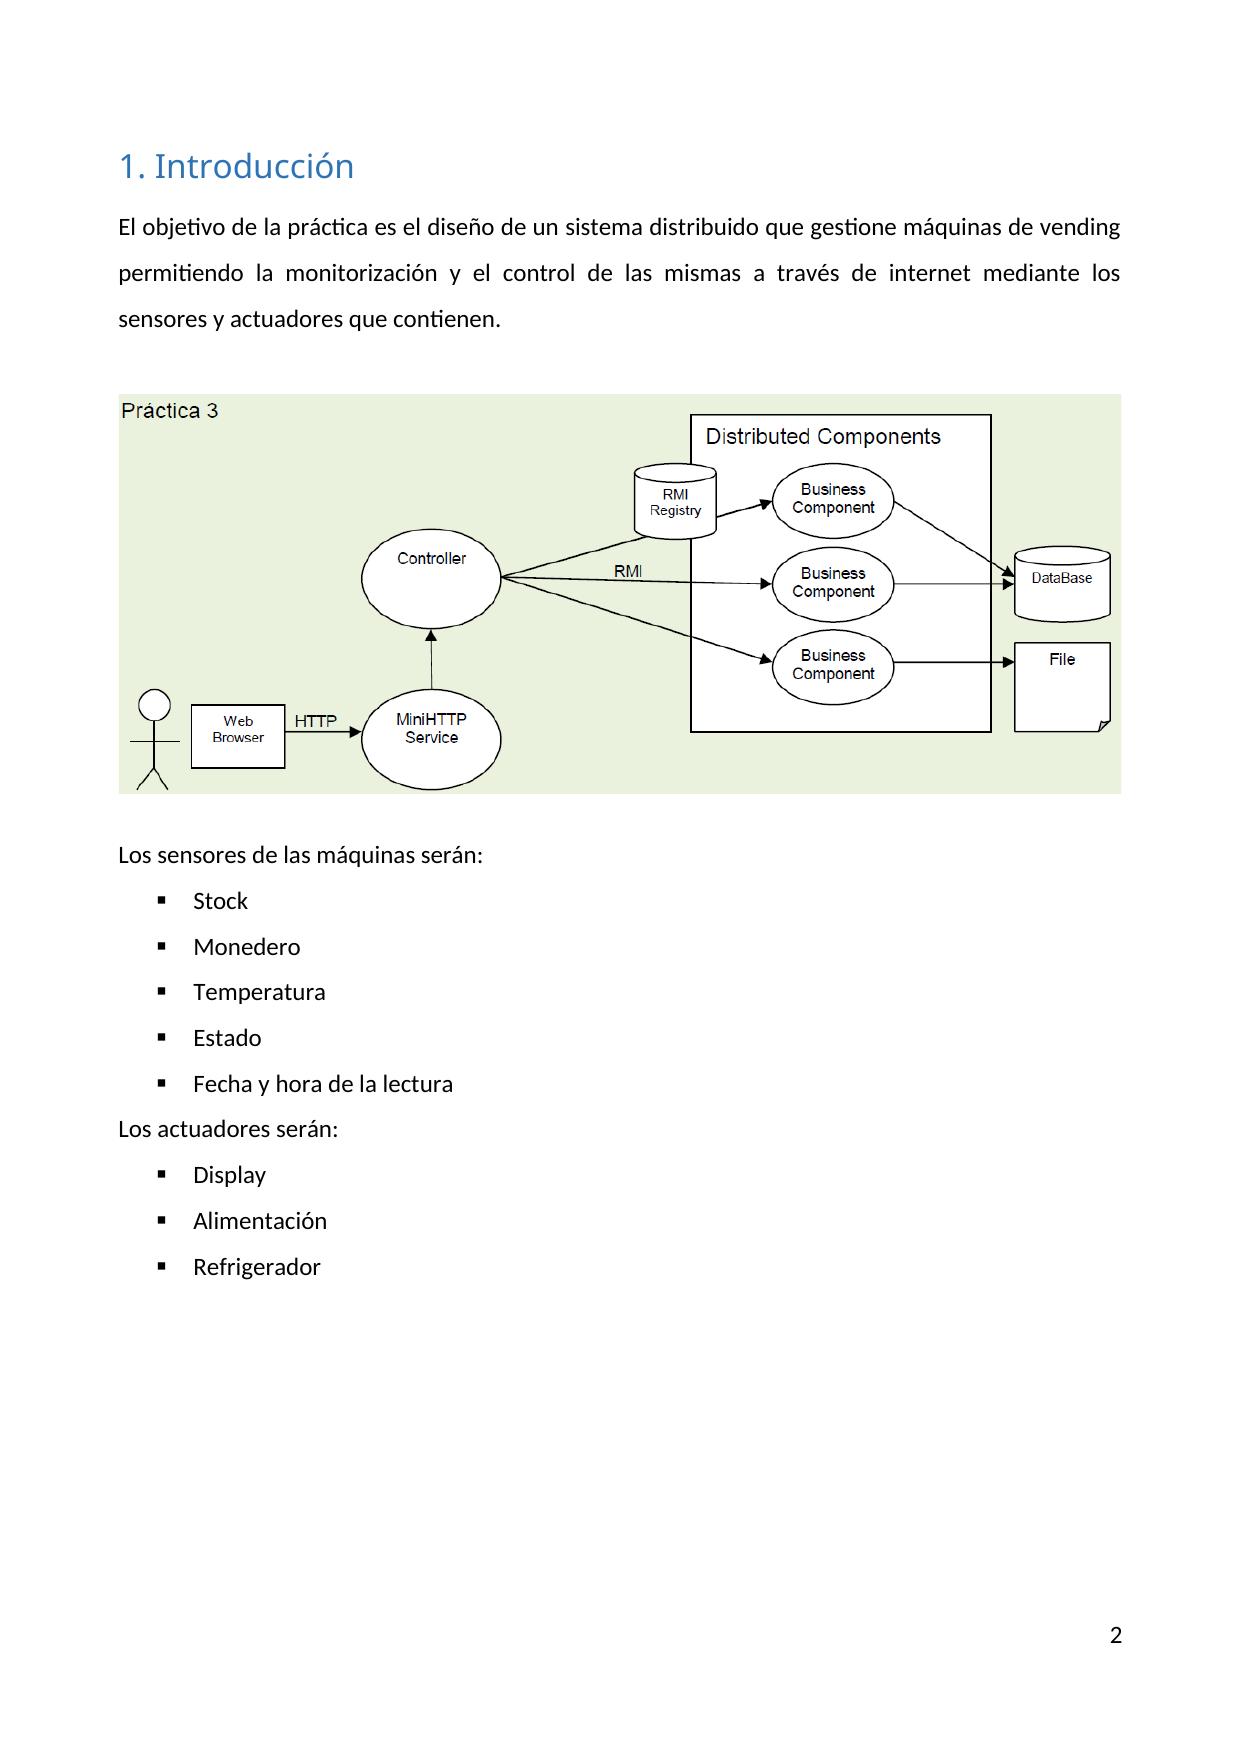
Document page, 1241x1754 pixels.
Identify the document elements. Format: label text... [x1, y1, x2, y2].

list Stock [156, 885, 1122, 916]
list Alimentación [156, 1205, 1122, 1236]
list Display [156, 1159, 1122, 1190]
subtitle 1. Introducción [118, 143, 1122, 188]
picture [118, 394, 1122, 794]
list Refrigerador [156, 1251, 1122, 1281]
text Los sensores de las máquinas serán: [118, 839, 1122, 870]
list Estado [156, 1022, 1122, 1053]
text El objetivo de la práctica es el diseño de un sistema distribuido que gestione máquinas de vending permitiendo la monitorización y el control de las mismas a través de internet mediante los sensores y actuadores que contienen. [118, 211, 1122, 333]
list Monedero [156, 931, 1122, 961]
list Fecha y hora de la lectura [156, 1068, 1122, 1098]
text Los actuadores serán: [118, 1114, 1122, 1144]
list Temperatura [156, 976, 1122, 1007]
